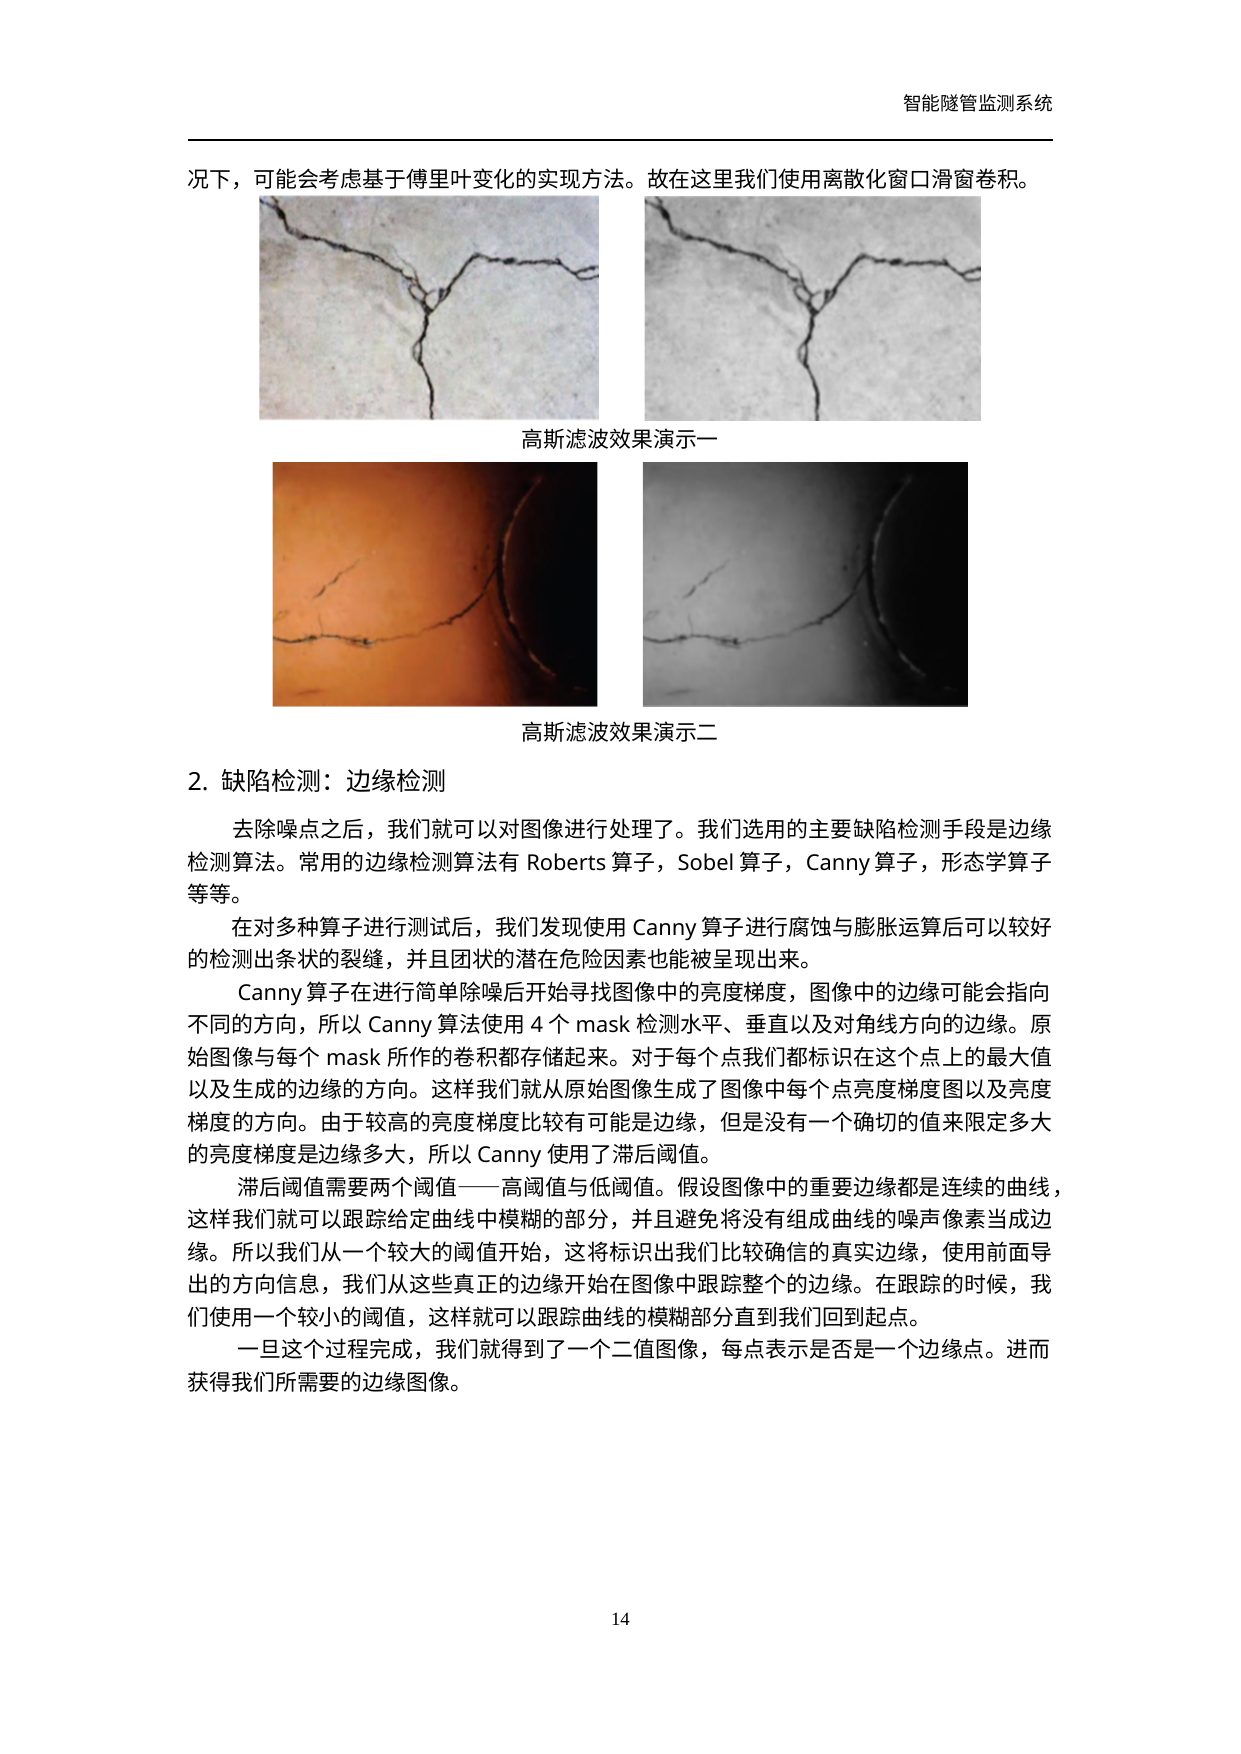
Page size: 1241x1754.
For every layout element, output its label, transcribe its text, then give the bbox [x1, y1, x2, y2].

picture [644, 196, 981, 421]
text Canny算子在进行简单除噪后开始寻找图像中的亮度梯度，图像中的边缘可能会指向不同的方向，所以 Canny 算法使用 4 个 mask 检测水平、垂直以及对角线方向的边缘。原始图像与每个 mask 所作的卷积都存储起来。对于每个点我们都标识在这个点上的最大值以及生成的边缘的方向。这样我们就从原始图像生成了图像中每个点亮度梯度图以及亮度梯度的方向。由于较高的亮度梯度比较有可能是边缘，但是没有一个确切的值来限定多大的亮度梯度是边缘多大，所以 Canny 使用了滞后阈值。 [187, 974, 1053, 1169]
picture [642, 462, 968, 707]
text 2. 缺陷检测：边缘检测 [187, 747, 1053, 812]
text 高斯滤波效果演示一 [187, 422, 1053, 454]
text 滞后阈值需要两个阈值——高阈值与低阈值。假设图像中的重要边缘都是连续的曲线，这样我们就可以跟踪给定曲线中模糊的部分，并且避免将没有组成曲线的噪声像素当成边缘。所以我们从一个较大的阈值开始，这将标识出我们比较确信的真实边缘，使用前面导出的方向信息，我们从这些真正的边缘开始在图像中跟踪整个的边缘。在跟踪的时候，我们使用一个较小的阈值，这样就可以跟踪曲线的模糊部分直到我们回到起点。 [187, 1169, 1053, 1332]
text 去除噪点之后，我们就可以对图像进行处理了。我们选用的主要缺陷检测手段是边缘检测算法。常用的边缘检测算法有Roberts算子，Sobel算子，Canny算子，形态学算子等等。 [187, 812, 1053, 909]
picture [259, 195, 599, 421]
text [187, 162, 1053, 194]
text 在对多种算子进行测试后，我们发现使用Canny算子进行腐蚀与膨胀运算后可以较好的检测出条状的裂缝，并且团状的潜在危险因素也能被呈现出来。 [187, 909, 1053, 974]
text 一旦这个过程完成，我们就得到了一个二值图像，每点表示是否是一个边缘点。进而获得我们所需要的边缘图像。 [187, 1332, 1053, 1397]
text 高斯滤波效果演示二 [187, 714, 1053, 747]
picture [272, 462, 598, 707]
